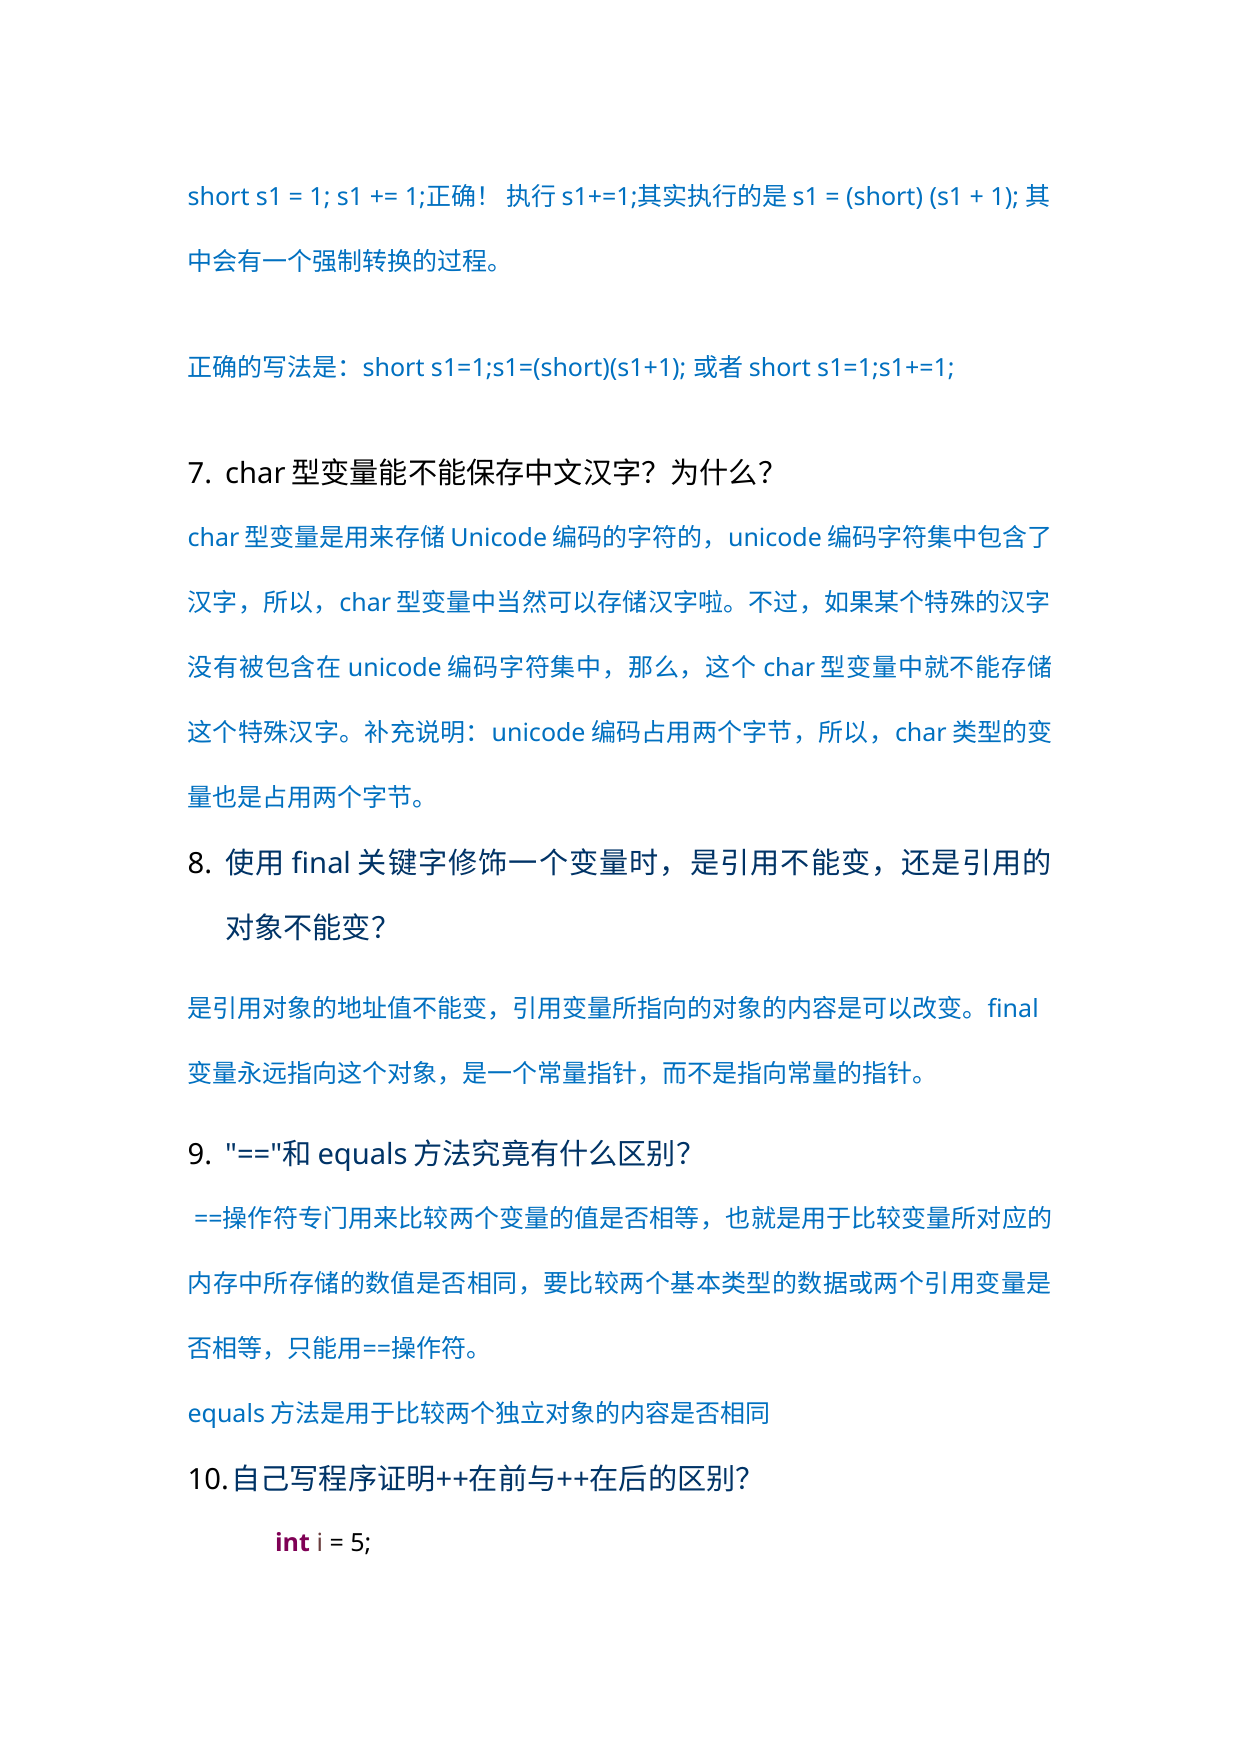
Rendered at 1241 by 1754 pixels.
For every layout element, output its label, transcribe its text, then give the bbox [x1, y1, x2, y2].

list 使用final关键字修饰一个变量时，是引用不能变，还是引用的对象不能变？ [187, 828, 1053, 958]
list char型变量是用来存储Unicode编码的字符的，unicode编码字符集中包含了汉字，所以，char型变量中当然可以存储汉字啦。不过，如果某个特殊的汉字没有被包含在unicode编码字符集中，那么，这个char型变量中就不能存储这个特殊汉字。补充说明：unicode编码占用两个字节，所以，char类型的变量也是占用两个字节。 [187, 503, 1053, 828]
list ==操作符专门用来比较两个变量的值是否相等，也就是用于比较变量所对应的内存中所存储的数值是否相同，要比较两个基本类型的数据或两个引用变量是否相等，只能用==操作符。 [187, 1184, 1053, 1379]
list equals方法是用于比较两个独立对象的内容是否相同 [187, 1379, 1053, 1444]
list "=="和equals方法究竟有什么区别？ [187, 1119, 1053, 1184]
text 是引用对象的地址值不能变，引用变量所指向的对象的内容是可以改变。final变量永远指向这个对象，是一个常量指针，而不是指向常量的指针。 [187, 974, 1053, 1104]
text short s1 = 1; s1 += 1;正确！ 执行s1+=1;其实执行的是s1 = (short) (s1 + 1); 其中会有一个强制转换的过程。 [187, 162, 1053, 292]
text int i = 5; [231, 1509, 1053, 1574]
text 正确的写法是：short s1=1;s1=(short)(s1+1); 或者 short s1=1;s1+=1; [187, 333, 1053, 398]
list 自己写程序证明++在前与++在后的区别？ [187, 1444, 1053, 1509]
list char型变量能不能保存中文汉字？为什么？ [187, 438, 1053, 503]
